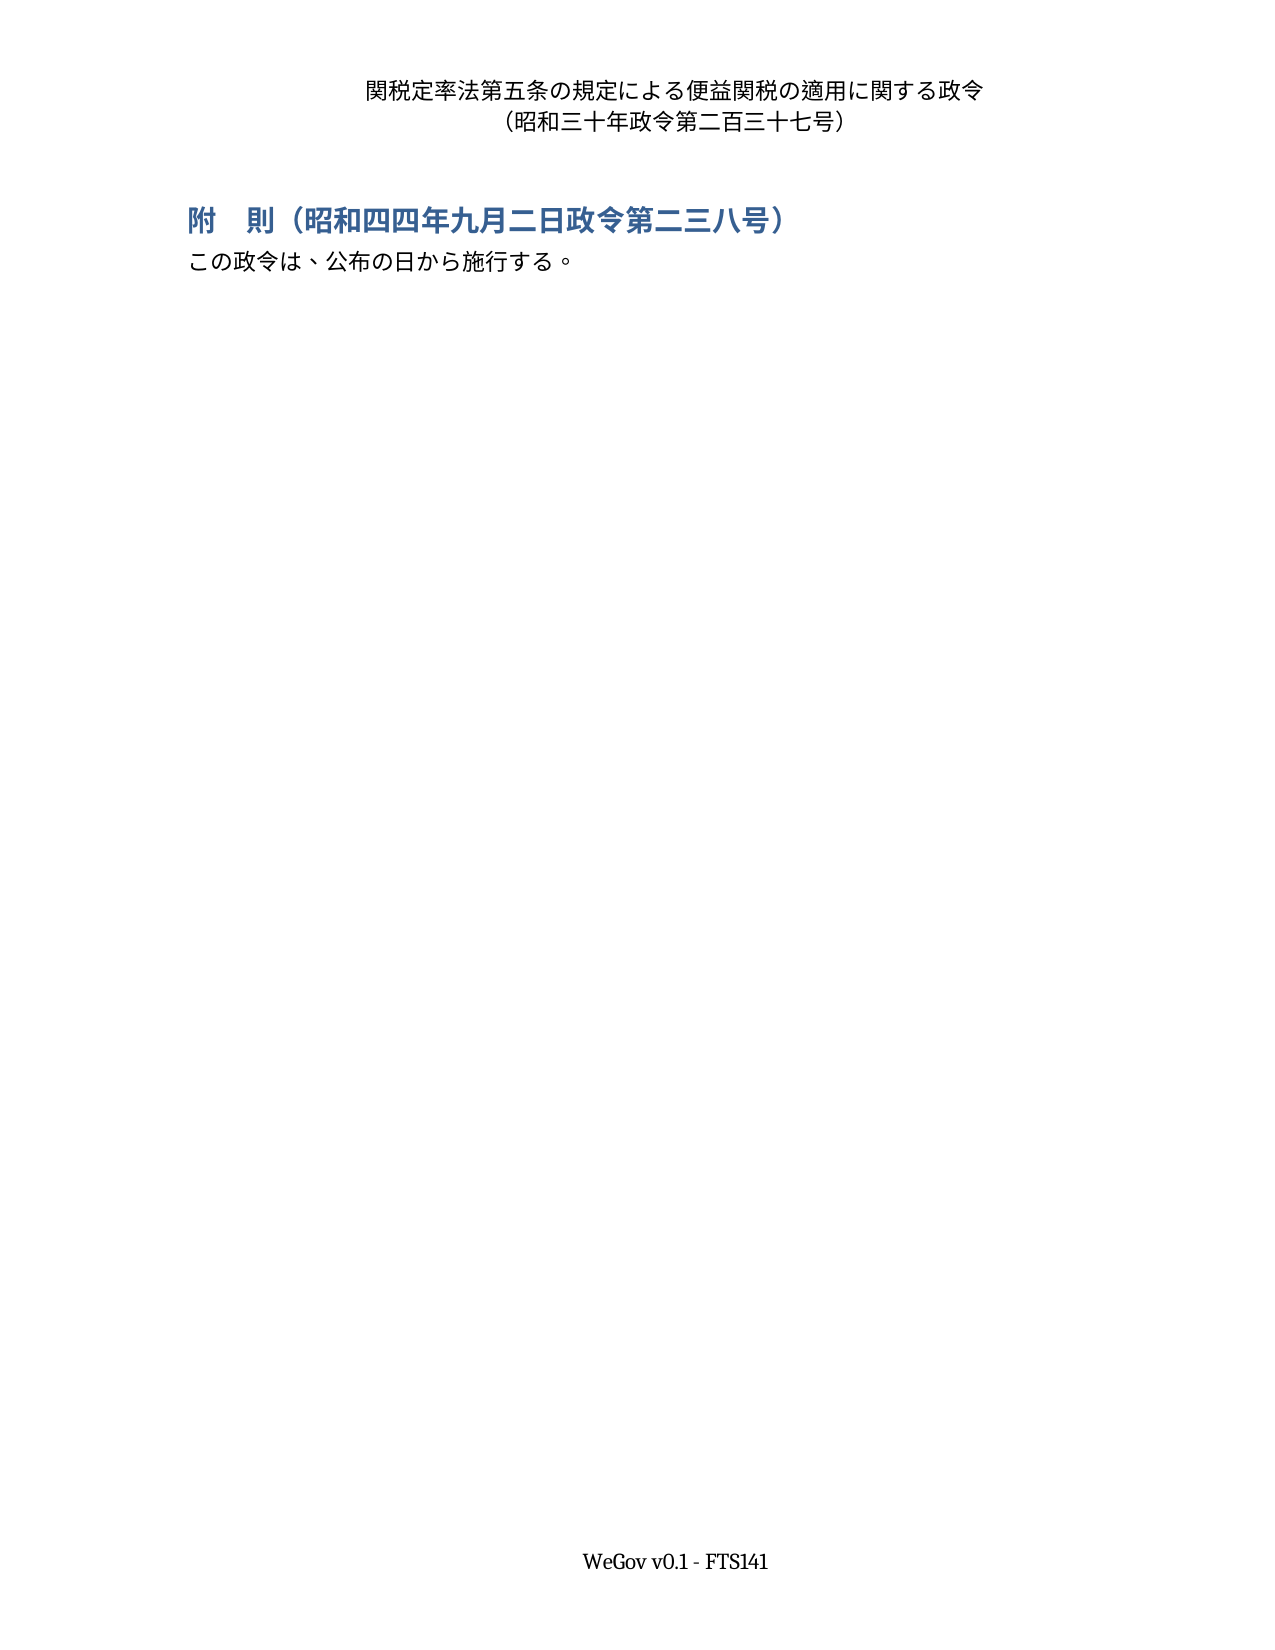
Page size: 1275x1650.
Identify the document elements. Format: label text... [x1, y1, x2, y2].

subtitle 附 則（昭和四四年九月二日政令第二三八号） [187, 200, 1087, 240]
text この政令は、公布の日から施行する。 [187, 246, 1087, 277]
